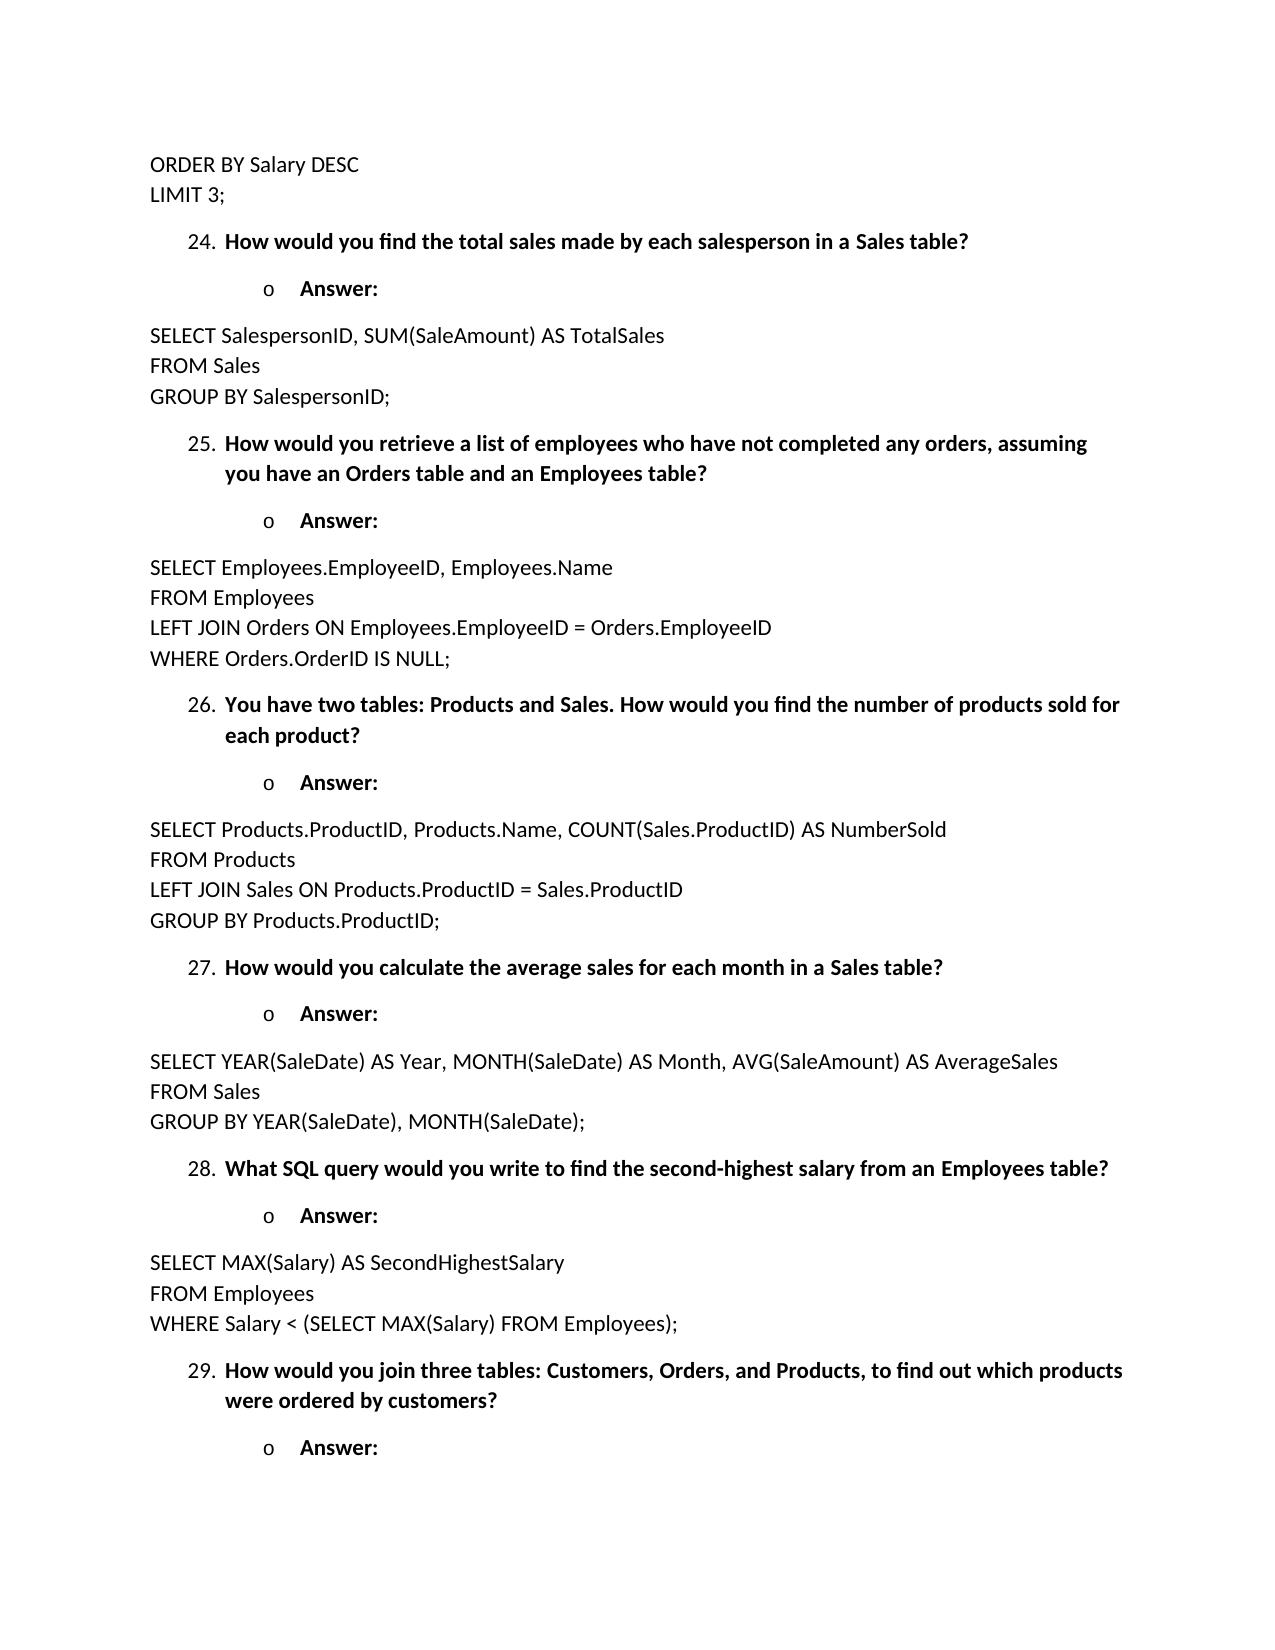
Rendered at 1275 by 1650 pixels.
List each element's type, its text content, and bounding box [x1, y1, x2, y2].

text SELECT YEAR(SaleDate) AS Year, MONTH(SaleDate) AS Month, AVG(SaleAmount) AS AverageSales FROM Sales GROUP BY YEAR(SaleDate), MONTH(SaleDate); [150, 1047, 1125, 1135]
list Answer: [262, 768, 1125, 796]
list How would you retrieve a list of employees who have not completed any orders, assuming you have an Orders table and an Employees table? [187, 429, 1125, 487]
list Answer: [262, 999, 1125, 1028]
list How would you calculate the average sales for each month in a Sales table? [187, 953, 1125, 981]
text SELECT MAX(Salary) AS SecondHighestSalary FROM Employees WHERE Salary < (SELECT MAX(Salary) FROM Employees); [150, 1248, 1125, 1337]
list You have two tables: Products and Sales. How would you find the number of products sold for each product? [187, 691, 1125, 749]
list How would you join three tables: Customers, Orders, and Products, to find out which products were ordered by customers? [187, 1356, 1125, 1414]
list How would you find the total sales made by each salesperson in a Sales table? [187, 227, 1125, 255]
list Answer: [262, 274, 1125, 302]
list Answer: [262, 1433, 1125, 1461]
list Answer: [262, 506, 1125, 534]
list Answer: [262, 1201, 1125, 1229]
text SELECT Employees.EmployeeID, Employees.Name FROM Employees LEFT JOIN Orders ON Employees.EmployeeID = Orders.EmployeeID WHERE Orders.OrderID IS NULL; [150, 553, 1125, 672]
text SELECT Products.ProductID, Products.Name, COUNT(Sales.ProductID) AS NumberSold FROM Products LEFT JOIN Sales ON Products.ProductID = Sales.ProductID GROUP BY Products.ProductID; [150, 815, 1125, 934]
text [150, 150, 1125, 208]
text SELECT SalespersonID, SUM(SaleAmount) AS TotalSales FROM Sales GROUP BY SalespersonID; [150, 321, 1125, 410]
list What SQL query would you write to find the second-highest salary from an Employees table? [187, 1154, 1125, 1182]
